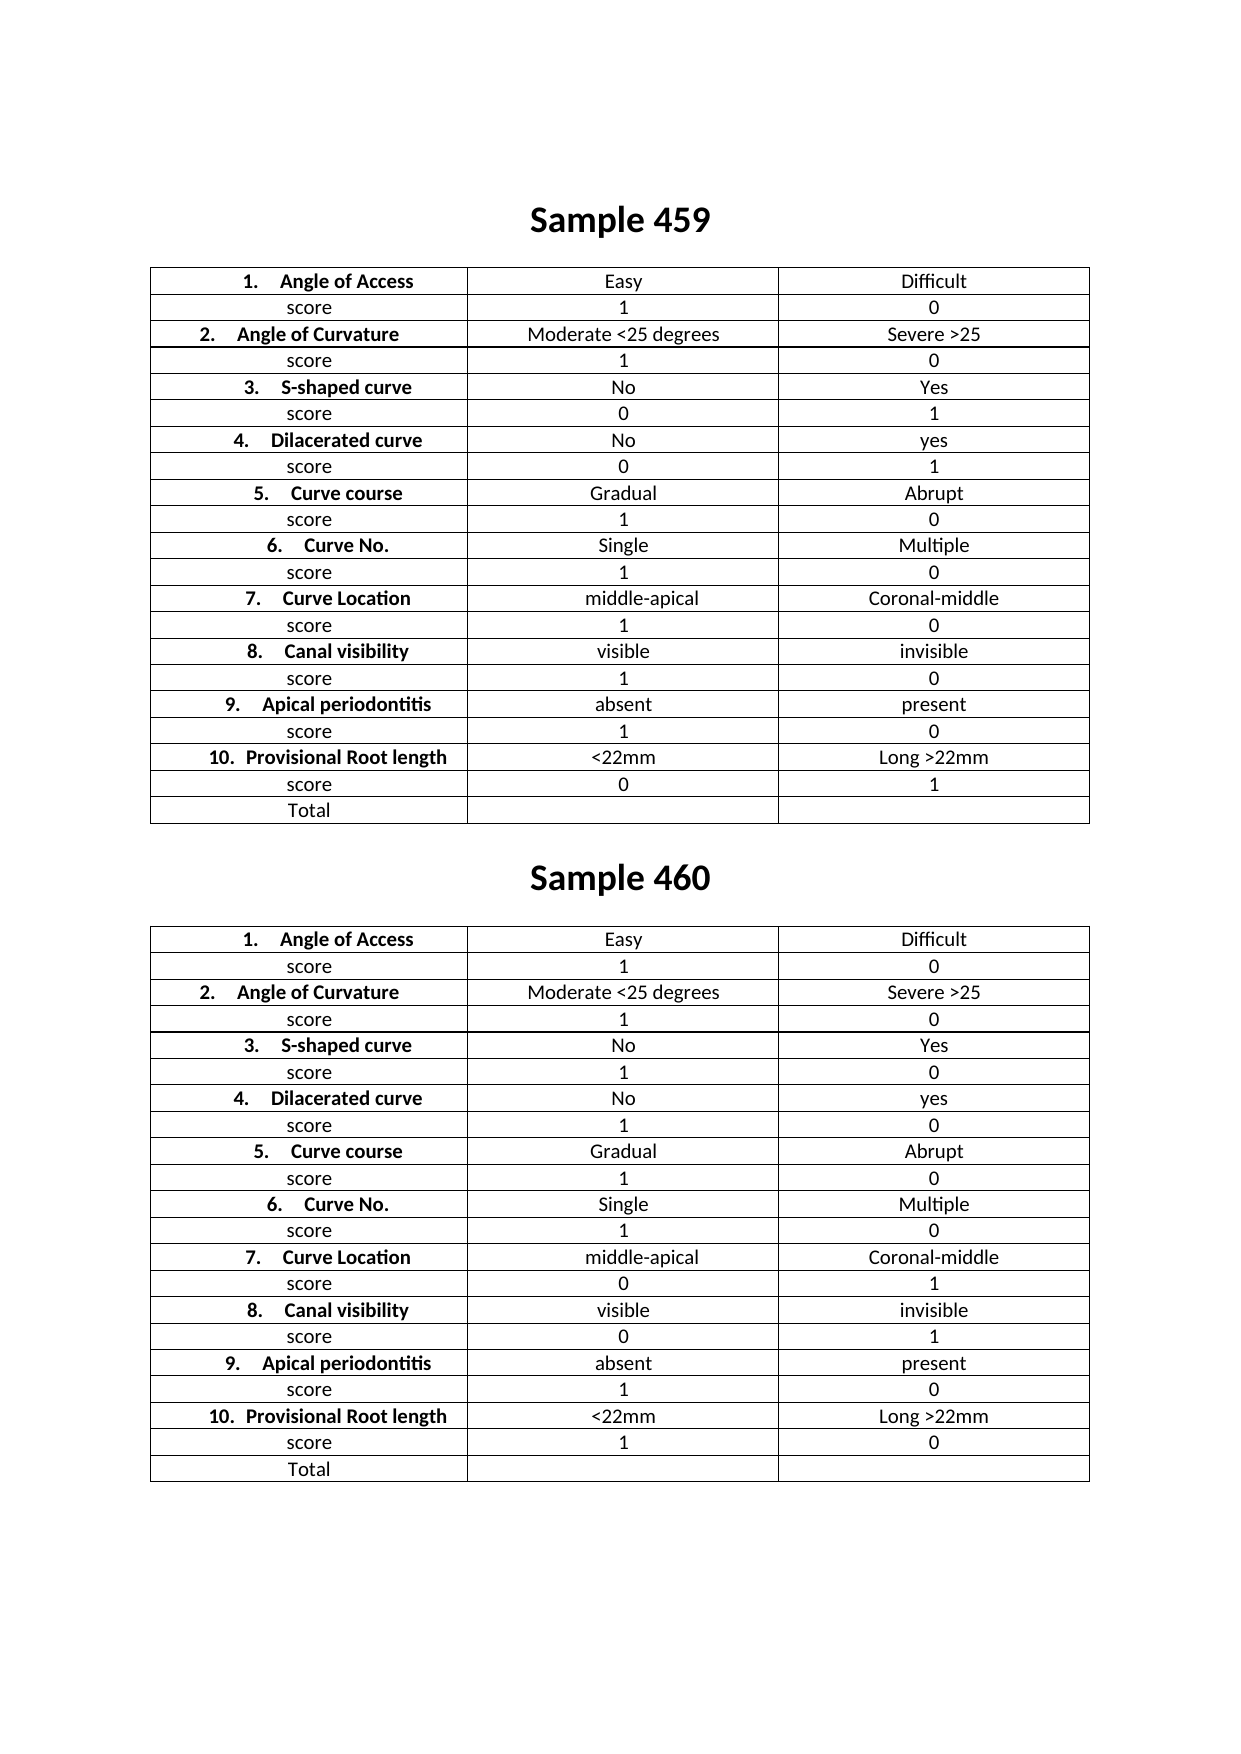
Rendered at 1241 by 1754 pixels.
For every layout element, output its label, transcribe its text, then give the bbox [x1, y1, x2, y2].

table_cell 1 [779, 453, 1089, 479]
table_cell 1 [468, 1006, 778, 1031]
table_cell score [151, 1218, 467, 1243]
table_cell S-shaped curve [151, 1033, 467, 1058]
table_cell Gradual [468, 1138, 778, 1164]
table_cell Curve Location [151, 586, 467, 611]
table_cell yes [779, 427, 1089, 452]
table_cell score [151, 953, 467, 978]
table_cell 1 [779, 1324, 1089, 1349]
table_header Easy [468, 927, 778, 952]
table_cell 0 [779, 1006, 1089, 1031]
table_cell middle-apical [468, 586, 778, 611]
table_cell middle-apical [468, 1244, 778, 1269]
table_cell Apical periodontitis [151, 1350, 467, 1375]
table_cell [779, 797, 1089, 823]
table_cell Severe >25 [779, 321, 1089, 346]
table_cell invisible [779, 639, 1089, 664]
table_cell score [151, 612, 467, 637]
table_cell 1 [468, 295, 778, 320]
table_cell Dilacerated curve [151, 1085, 467, 1111]
table_cell 0 [468, 400, 778, 426]
table_cell Long >22mm [779, 1403, 1089, 1428]
table_cell 1 [468, 559, 778, 584]
table_header Angle of Access [151, 927, 467, 952]
table_cell score [151, 1006, 467, 1031]
table_cell 0 [779, 612, 1089, 637]
table_cell score [151, 559, 467, 584]
table_cell Multiple [779, 1191, 1089, 1217]
table_cell 1 [779, 771, 1089, 796]
table_cell Moderate <25 degrees [468, 321, 778, 346]
table_cell Angle of Curvature [151, 321, 467, 346]
table_cell score [151, 1271, 467, 1296]
table_cell 0 [779, 1165, 1089, 1190]
table_cell 0 [779, 953, 1089, 978]
table_cell [468, 1456, 778, 1481]
table_cell 1 [468, 1218, 778, 1243]
text Sample 459 [150, 196, 1090, 242]
table_cell Canal visibility [151, 639, 467, 664]
table_cell 0 [468, 453, 778, 479]
table_cell score [151, 1324, 467, 1349]
table_cell yes [779, 1085, 1089, 1111]
table_cell 1 [779, 400, 1089, 426]
table_cell 1 [468, 665, 778, 690]
table_cell Severe >25 [779, 980, 1089, 1005]
table_cell score [151, 665, 467, 690]
table_cell Total [151, 797, 467, 823]
table_cell 1 [779, 1271, 1089, 1296]
table_cell score [151, 1165, 467, 1190]
table_cell Coronal-middle [779, 1244, 1089, 1269]
table_cell [468, 797, 778, 823]
table_cell Total [151, 1456, 467, 1481]
table_cell [779, 1456, 1089, 1481]
table_cell present [779, 1350, 1089, 1375]
table_cell No [468, 427, 778, 452]
table_cell Curve course [151, 1138, 467, 1164]
table_cell 0 [779, 1376, 1089, 1402]
text Sample 460 [150, 854, 1090, 900]
table_cell 0 [468, 1271, 778, 1296]
table_cell visible [468, 639, 778, 664]
table_cell score [151, 1112, 467, 1137]
table_cell 0 [779, 1059, 1089, 1084]
table_cell Yes [779, 374, 1089, 399]
table_cell Provisional Root length [151, 1403, 467, 1428]
table_cell Curve Location [151, 1244, 467, 1269]
table_cell score [151, 295, 467, 320]
table_cell Curve No. [151, 1191, 467, 1217]
table_cell No [468, 1033, 778, 1058]
table_cell score [151, 348, 467, 373]
table_cell Curve course [151, 480, 467, 505]
table_cell 1 [468, 506, 778, 532]
table_cell Provisional Root length [151, 744, 467, 770]
table_cell Moderate <25 degrees [468, 980, 778, 1005]
table_cell Long >22mm [779, 744, 1089, 770]
table_cell 1 [468, 718, 778, 743]
table_cell 1 [468, 1059, 778, 1084]
table_cell Yes [779, 1033, 1089, 1058]
table_cell score [151, 453, 467, 479]
table_cell Apical periodontitis [151, 691, 467, 717]
table_cell 0 [779, 295, 1089, 320]
table_cell 0 [779, 348, 1089, 373]
table_cell 0 [468, 1324, 778, 1349]
table_cell Single [468, 533, 778, 558]
table_cell Canal visibility [151, 1297, 467, 1322]
table_cell 0 [779, 665, 1089, 690]
table_cell Dilacerated curve [151, 427, 467, 452]
table_cell score [151, 506, 467, 532]
table_cell absent [468, 1350, 778, 1375]
table_cell 1 [468, 953, 778, 978]
table_cell Multiple [779, 533, 1089, 558]
table_cell Angle of Curvature [151, 980, 467, 1005]
table_cell 0 [779, 559, 1089, 584]
table_cell 1 [468, 348, 778, 373]
table_cell visible [468, 1297, 778, 1322]
table_header Difficult [779, 927, 1089, 952]
table_cell invisible [779, 1297, 1089, 1322]
table_cell S-shaped curve [151, 374, 467, 399]
table_cell 0 [779, 718, 1089, 743]
table_cell score [151, 1429, 467, 1455]
table_cell 0 [468, 771, 778, 796]
table_cell Coronal-middle [779, 586, 1089, 611]
table_cell <22mm [468, 744, 778, 770]
table_cell 1 [468, 612, 778, 637]
table_cell 0 [779, 1429, 1089, 1455]
table_header Easy [468, 268, 778, 293]
table_cell 1 [468, 1112, 778, 1137]
table_cell 1 [468, 1376, 778, 1402]
table_cell absent [468, 691, 778, 717]
table_cell 1 [468, 1429, 778, 1455]
table_cell score [151, 1376, 467, 1402]
table_cell 1 [468, 1165, 778, 1190]
table_cell score [151, 771, 467, 796]
table_cell 0 [779, 1218, 1089, 1243]
table_header Difficult [779, 268, 1089, 293]
table_cell Abrupt [779, 1138, 1089, 1164]
table_cell 0 [779, 506, 1089, 532]
table_cell <22mm [468, 1403, 778, 1428]
table_cell Abrupt [779, 480, 1089, 505]
table_cell Single [468, 1191, 778, 1217]
table_cell No [468, 1085, 778, 1111]
table_cell 0 [779, 1112, 1089, 1137]
table_cell present [779, 691, 1089, 717]
table_cell score [151, 718, 467, 743]
table_cell No [468, 374, 778, 399]
table_cell score [151, 400, 467, 426]
table_cell Gradual [468, 480, 778, 505]
table_cell Curve No. [151, 533, 467, 558]
table_cell score [151, 1059, 467, 1084]
table_header Angle of Access [151, 268, 467, 293]
